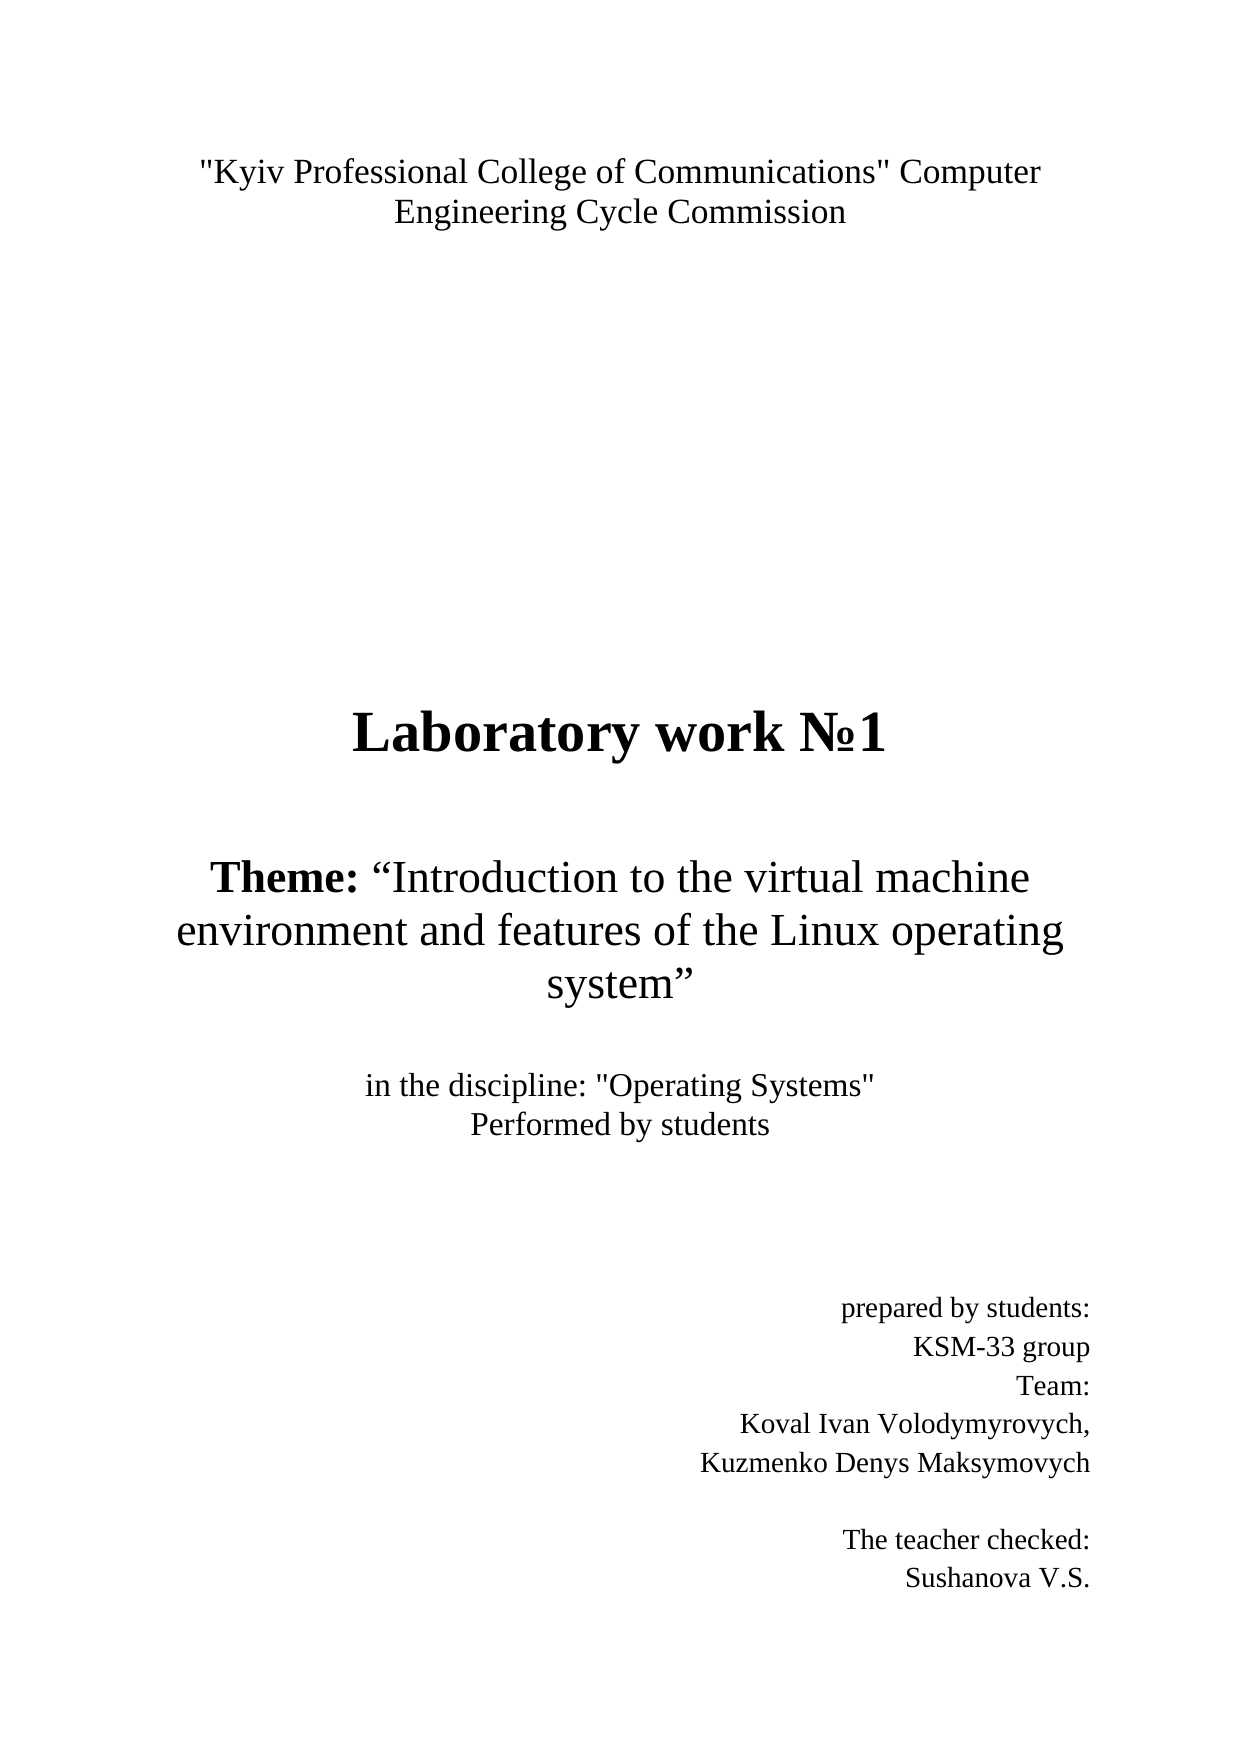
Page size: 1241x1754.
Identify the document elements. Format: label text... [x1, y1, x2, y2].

text Performed by students [150, 1104, 1090, 1142]
text KSM-33 group [150, 1329, 1090, 1363]
text The teacher checked: [150, 1522, 1090, 1555]
text Kuzmenko Denys Maksymovych [150, 1445, 1090, 1478]
text Koval Ivan Volodymyrovych, [150, 1406, 1090, 1440]
text "Kyiv Professional College of Communications" Computer Engineering Cycle Commission [150, 150, 1090, 232]
text Team: [150, 1368, 1090, 1401]
text Sushanova V.S. [150, 1560, 1090, 1594]
text Theme: “Introduction to the virtual machine environment and features of the Linux operating system” [150, 850, 1090, 1008]
text Laboratory work №1 [150, 696, 1090, 763]
text prepared by students: [150, 1291, 1090, 1324]
text in the discipline: "Operating Systems" [150, 1065, 1090, 1104]
